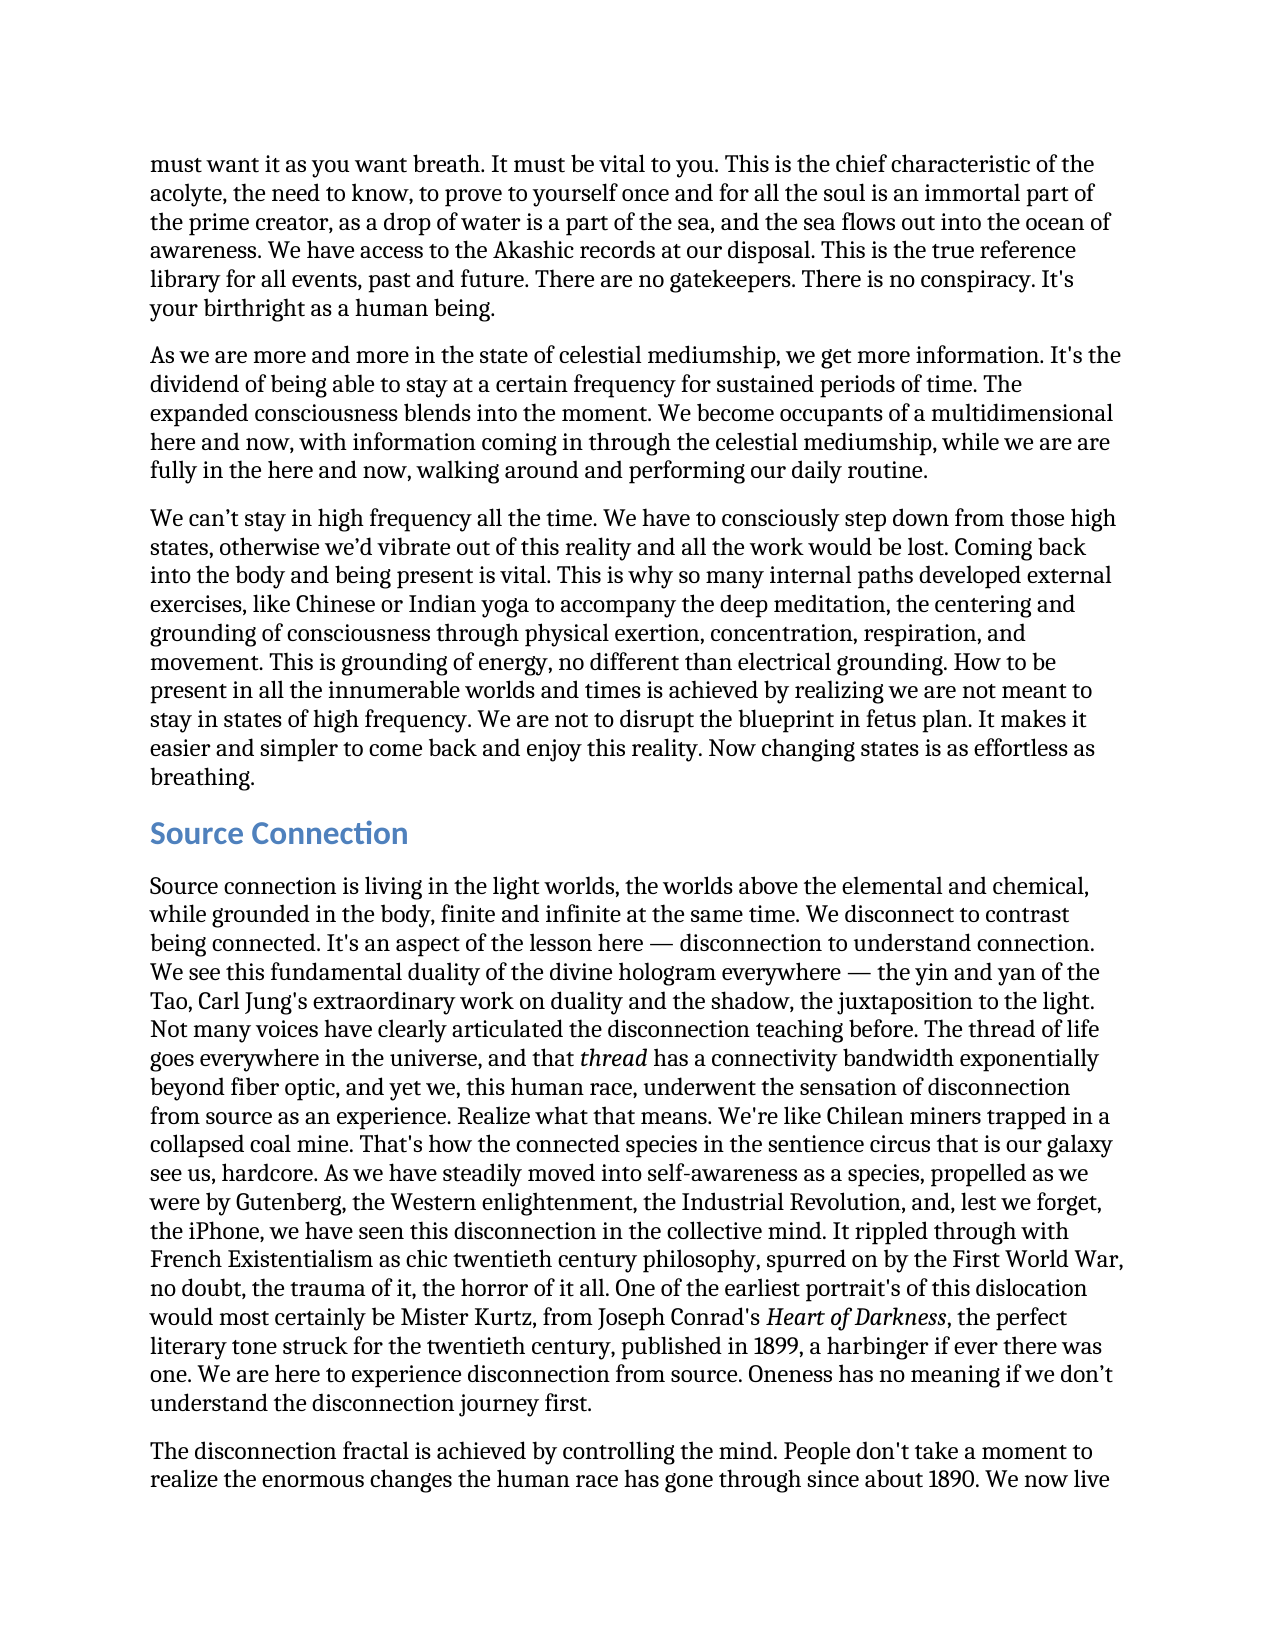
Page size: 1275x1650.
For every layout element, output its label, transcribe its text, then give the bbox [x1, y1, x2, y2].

text We can’t stay in high frequency all the time. We have to consciously step down from those high states, otherwise we’d vibrate out of this reality and all the work would be lost. Coming back into the body and being present is vital. This is why so many internal paths developed external exercises, like Chinese or Indian yoga to accompany the deep meditation, the centering and grounding of consciousness through physical exertion, concentration, respiration, and movement. This is grounding of energy, no different than electrical grounding. How to be present in all the innumerable worlds and times is achieved by realizing we are not meant to stay in states of high frequency. We are not to disrupt the blueprint in fetus plan. It makes it easier and simpler to come back and enjoy this reality. Now changing states is as effortless as breathing. [150, 504, 1125, 791]
subtitle Source Connection [150, 812, 1125, 853]
text As we are more and more in the state of celestial mediumship, we get more information. It's the dividend of being able to stay at a certain frequency for sustained periods of time. The expanded consciousness blends into the moment. We become occupants of a multidimensional here and now, with information coming in through the celestial mediumship, while we are are fully in the here and now, walking around and performing our daily routine. [150, 341, 1125, 485]
text Source connection is living in the light worlds, the worlds above the elemental and chemical, while grounded in the body, finite and infinite at the same time. We disconnect to contrast being connected. It's an aspect of the lesson here — disconnection to understand connection. We see this fundamental duality of the divine hologram everywhere — the yin and yan of the Tao, Carl Jung's extraordinary work on duality and the shadow, the juxtaposition to the light. Not many voices have clearly articulated the disconnection teaching before. The thread of life goes everywhere in the universe, and that thread has a connectivity bandwidth exponentially beyond fiber optic, and yet we, this human race, underwent the sensation of disconnection from source as an experience. Realize what that means. We're like Chilean miners trapped in a collapsed coal mine. That's how the connected species in the sentience circus that is our galaxy see us, hardcore. As we have steadily moved into self-awareness as a species, propelled as we were by Gutenberg, the Western enlightenment, the Industrial Revolution, and, lest we forget, the iPhone, we have seen this disconnection in the collective mind. It rippled through with French Existentialism as chic twentieth century philosophy, spurred on by the First World War, no doubt, the trauma of it, the horror of it all. One of the earliest portrait's of this dislocation would most certainly be Mister Kurtz, from Joseph Conrad's Heart of Darkness, the perfect literary tone struck for the twentieth century, published in 1899, a harbinger if ever there was one. We are here to experience disconnection from source. Oneness has no meaning if we don’t understand the disconnection journey first. [150, 872, 1125, 1418]
